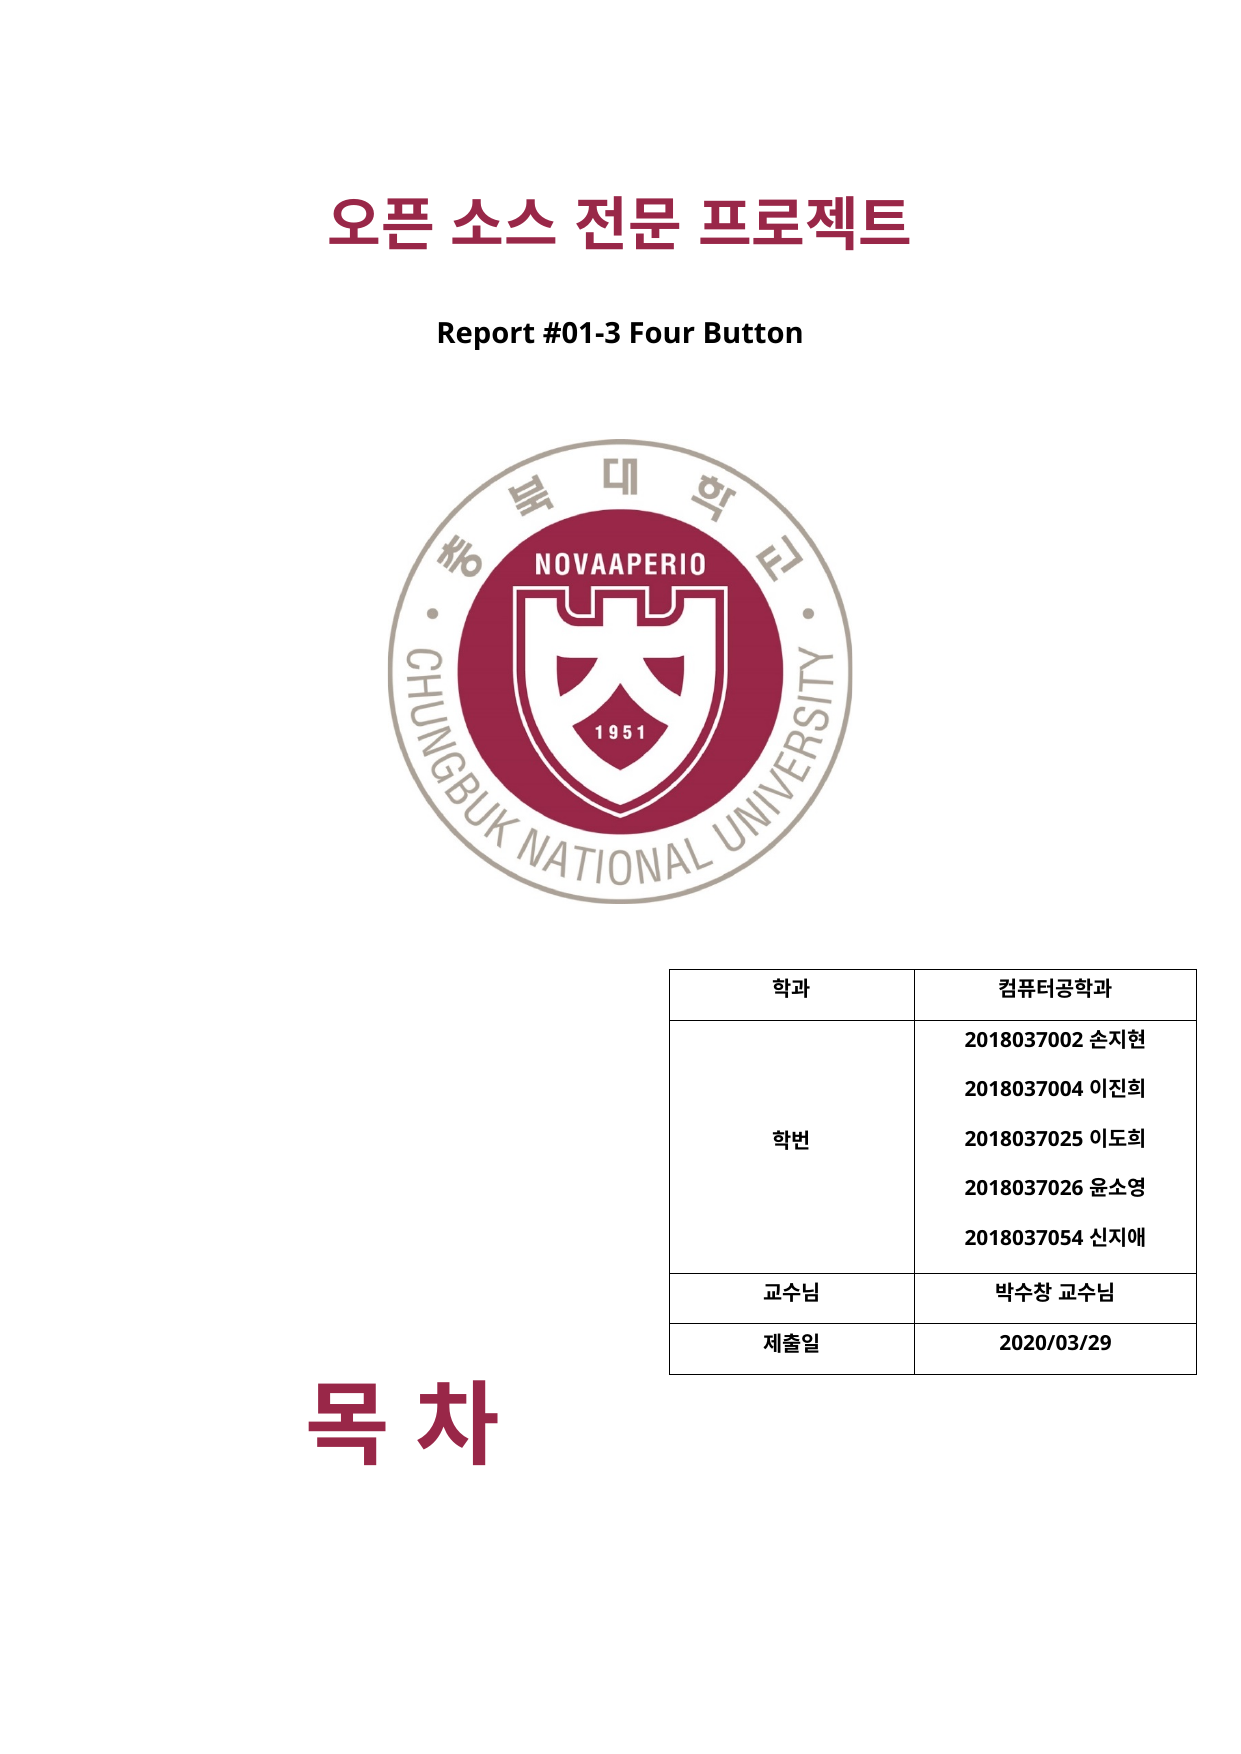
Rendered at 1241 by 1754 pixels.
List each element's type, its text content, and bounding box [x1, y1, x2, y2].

table_cell 2018037002 손지현 2018037004 이진희 2018037025 이도희 2018037026 윤소영 2018037054 신지애 [915, 1021, 1196, 1272]
table_cell 제출일 [670, 1324, 914, 1374]
table_cell 학번 [670, 1021, 914, 1272]
table_header 학과 [670, 970, 914, 1020]
table_header 컴퓨터공학과 [915, 970, 1196, 1020]
table_cell 박수창 교수님 [915, 1274, 1196, 1323]
picture [387, 439, 853, 904]
table_cell 교수님 [670, 1274, 914, 1323]
text 목 차 [150, 1351, 1090, 1484]
text 오픈 소스 전문 프로젝트 [150, 177, 1090, 262]
table_cell 2020/03/29 [915, 1324, 1196, 1374]
text Report #01-3 Four Button [150, 312, 1090, 352]
